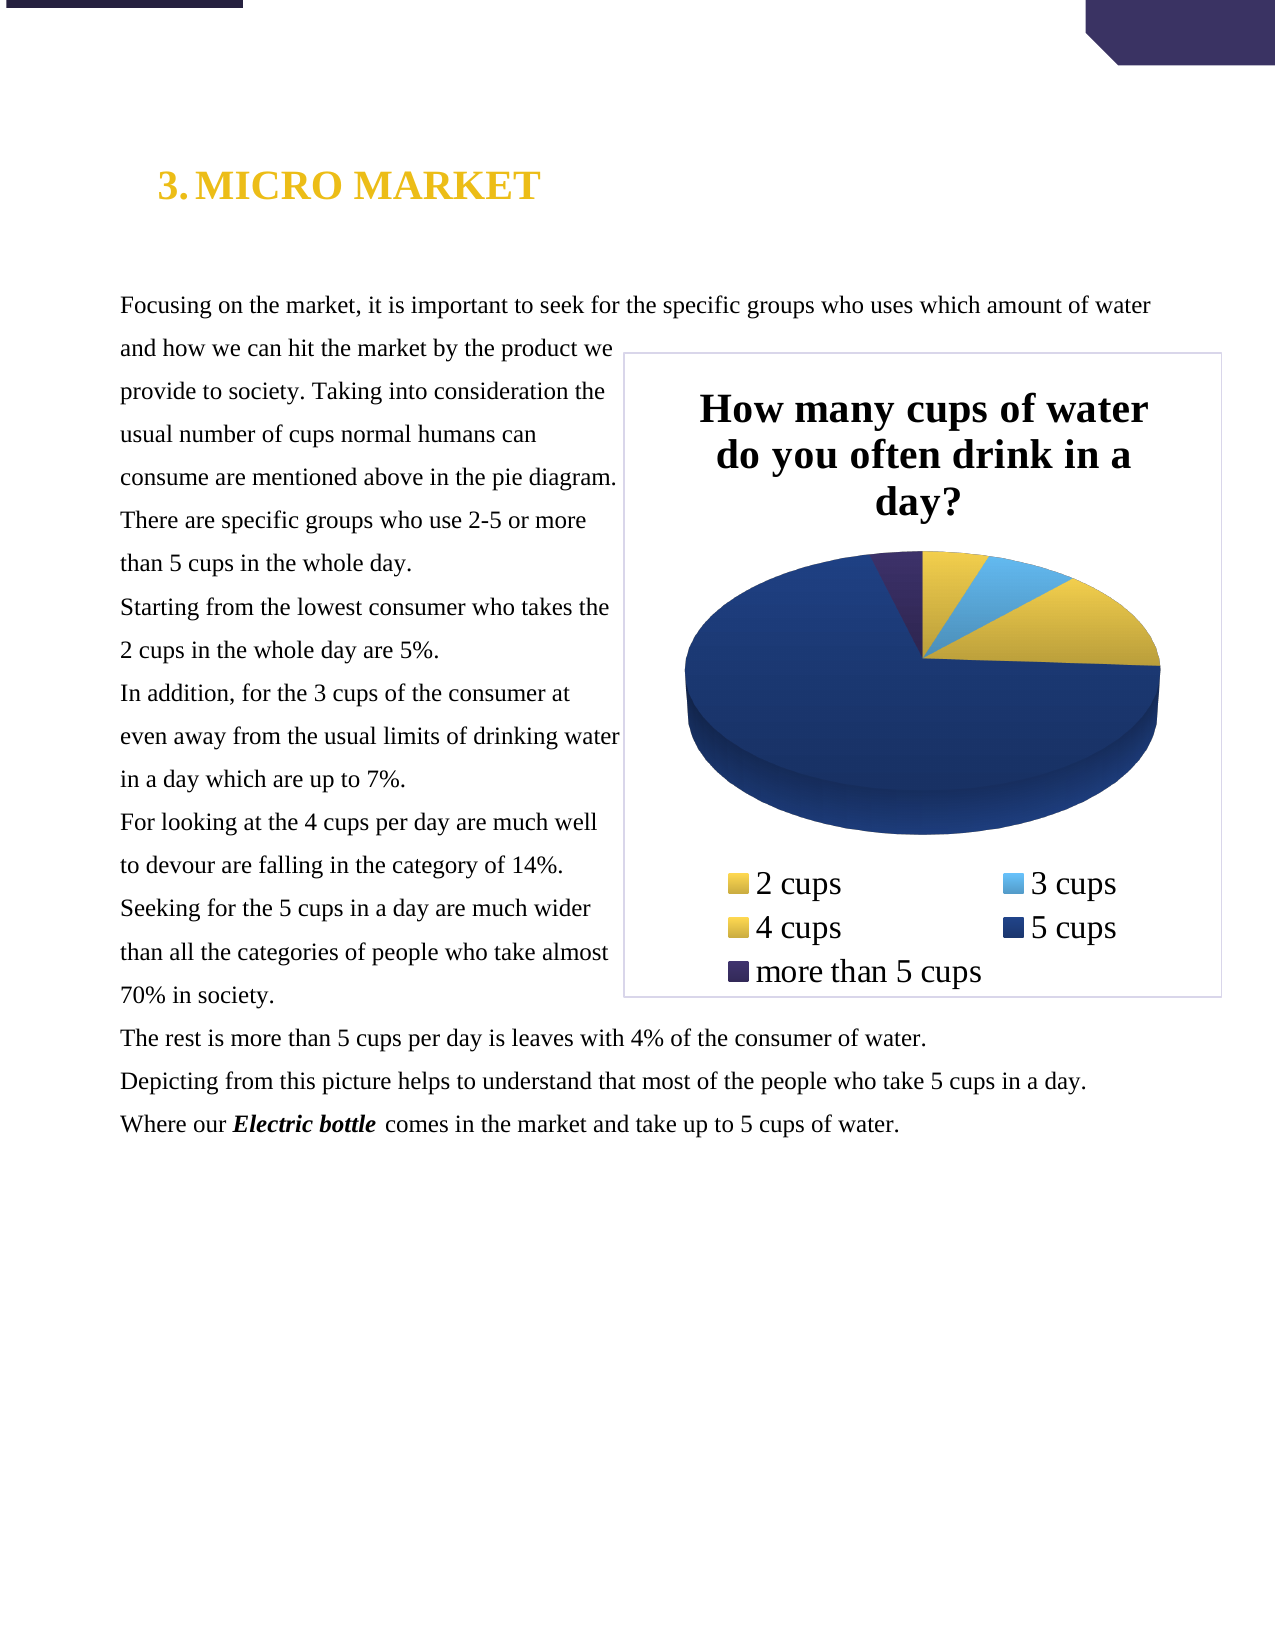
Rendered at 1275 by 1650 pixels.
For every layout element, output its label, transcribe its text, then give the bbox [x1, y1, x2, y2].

subtitle Micro Market [157, 160, 1155, 208]
text The rest is more than 5 cups per day is leaves with 4% of the consumer of water. [120, 1023, 1155, 1052]
text For looking at the 4 cups per day are much well to devour are falling in the category of 14%. [120, 807, 623, 879]
text Seeking for the 5 cups in a day are much wider than all the categories of people who take almost 70% in society. [120, 893, 1155, 1008]
text Focusing on the market, it is important to seek for the specific groups who uses which amount of water and how we can hit the market by the product we provide to society. Taking into consideration the usual number of cups normal humans can consume are mentioned above in the pie diagram. There are specific groups who use 2-5 or more than 5 cups in the whole day. [120, 245, 1155, 577]
text Starting from the lowest consumer who takes the 2 cups in the whole day are 5%. [120, 592, 623, 663]
text Depicting from this picture helps to understand that most of the people who take 5 cups in a day. Where our Electric bottle comes in the market and take up to 5 cups of water. [120, 1066, 1155, 1138]
text In addition, for the 3 cups of the consumer at even away from the usual limits of drinking water in a day which are up to 7%. [120, 678, 623, 793]
